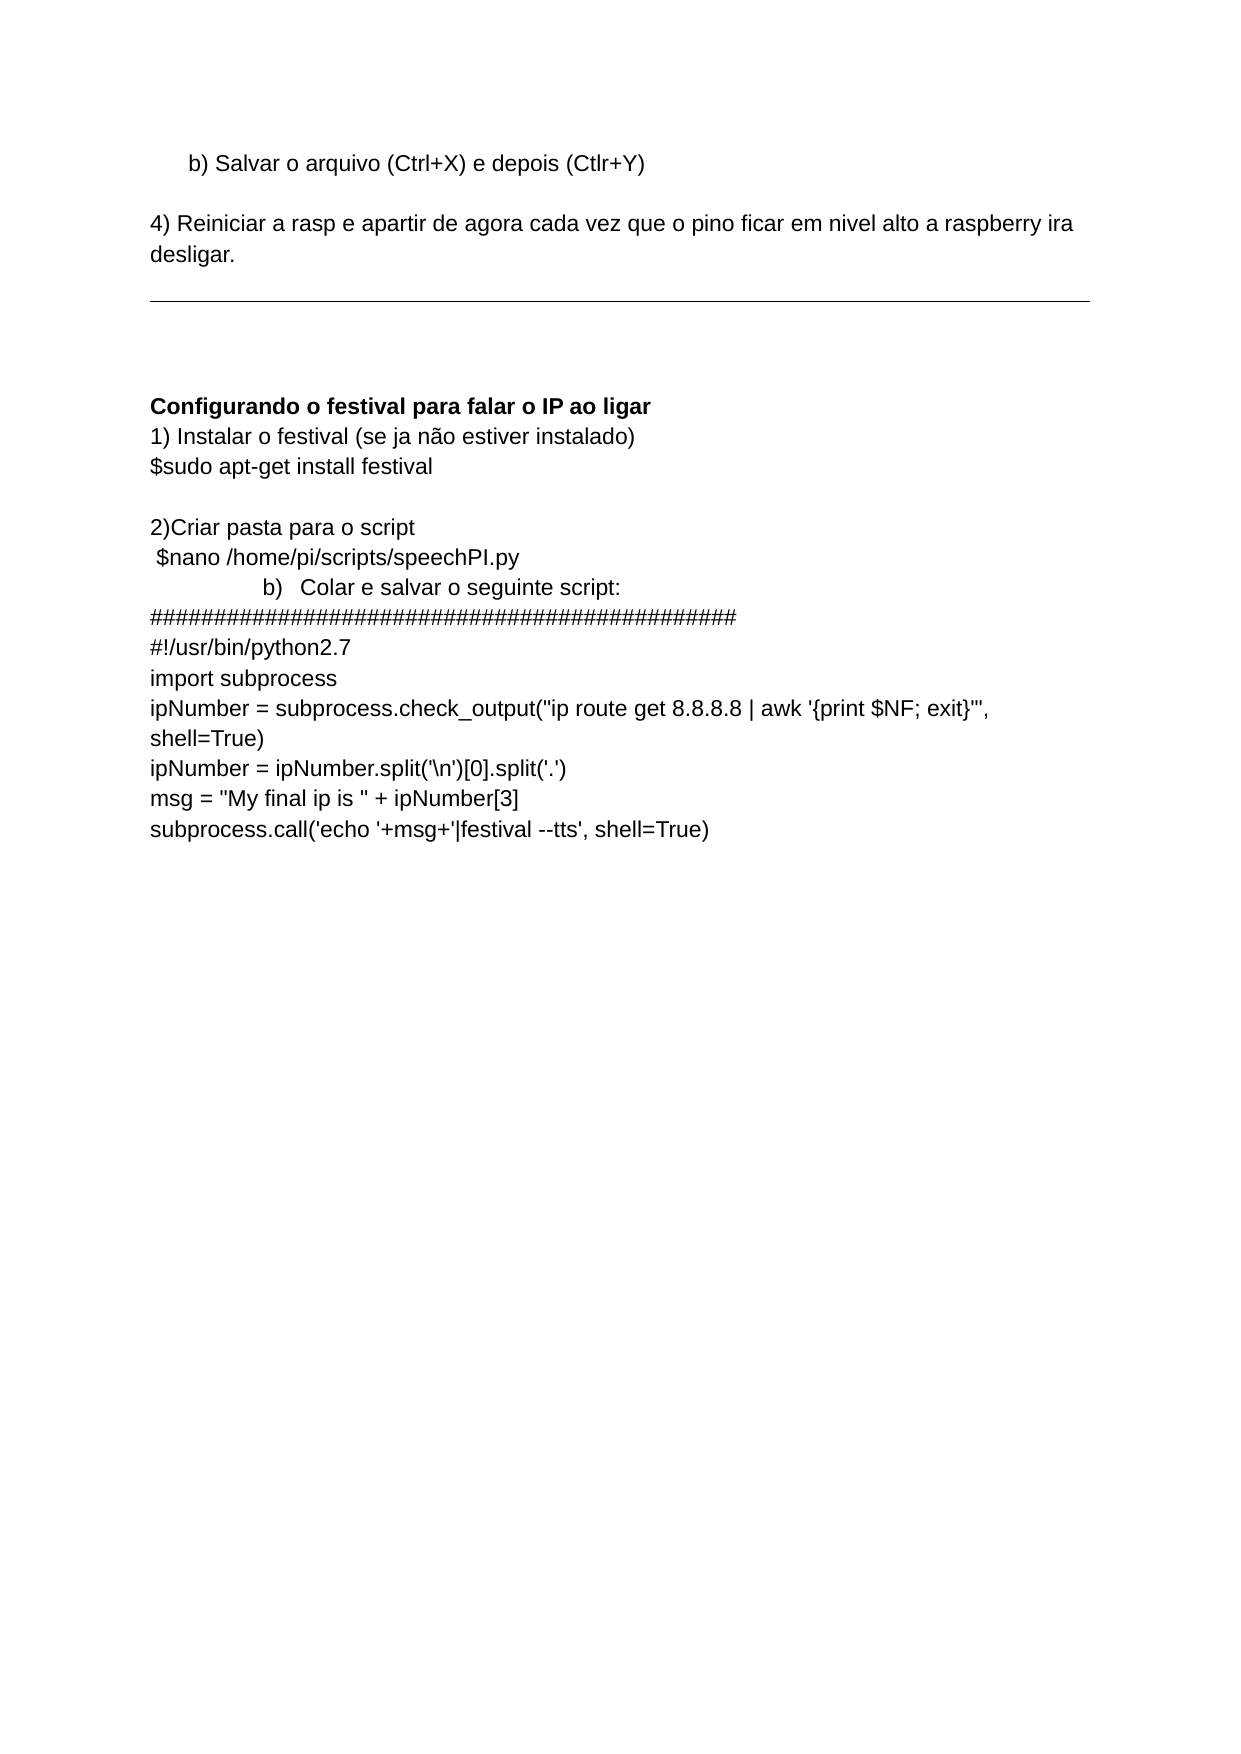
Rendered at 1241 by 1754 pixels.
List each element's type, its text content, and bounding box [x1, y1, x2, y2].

text msg = "My final ip is " + ipNumber[3] [150, 785, 1090, 812]
text import subprocess [150, 664, 1090, 691]
text 2)Criar pasta para o script [150, 513, 1090, 540]
text ipNumber = subprocess.check_output("ip route get 8.8.8.8 | awk '{print $NF; exit}'", shell=True) [150, 695, 1090, 751]
text ############################################## [150, 604, 1090, 631]
list Colar e salvar o seguinte script: [225, 574, 1090, 600]
text 1) Instalar o festival (se ja não estiver instalado) [150, 423, 1090, 449]
text #!/usr/bin/python2.7 [150, 634, 1090, 661]
text 4) Reiniciar a rasp e apartir de agora cada vez que o pino ficar em nivel alto a raspberry ira desligar. [150, 210, 1090, 267]
text ipNumber = ipNumber.split('\n')[0].split('.') [150, 755, 1090, 782]
text Configurando o festival para falar o IP ao ligar [150, 393, 1090, 419]
text $nano /home/pi/scripts/speechPI.py [150, 544, 1090, 570]
text subprocess.call('echo '+msg+'|festival --tts', shell=True) [150, 816, 1090, 842]
text $sudo apt-get install festival [150, 453, 1090, 479]
text b) Salvar o arquivo (Ctrl+X) e depois (Ctlr+Y) [150, 150, 1090, 176]
